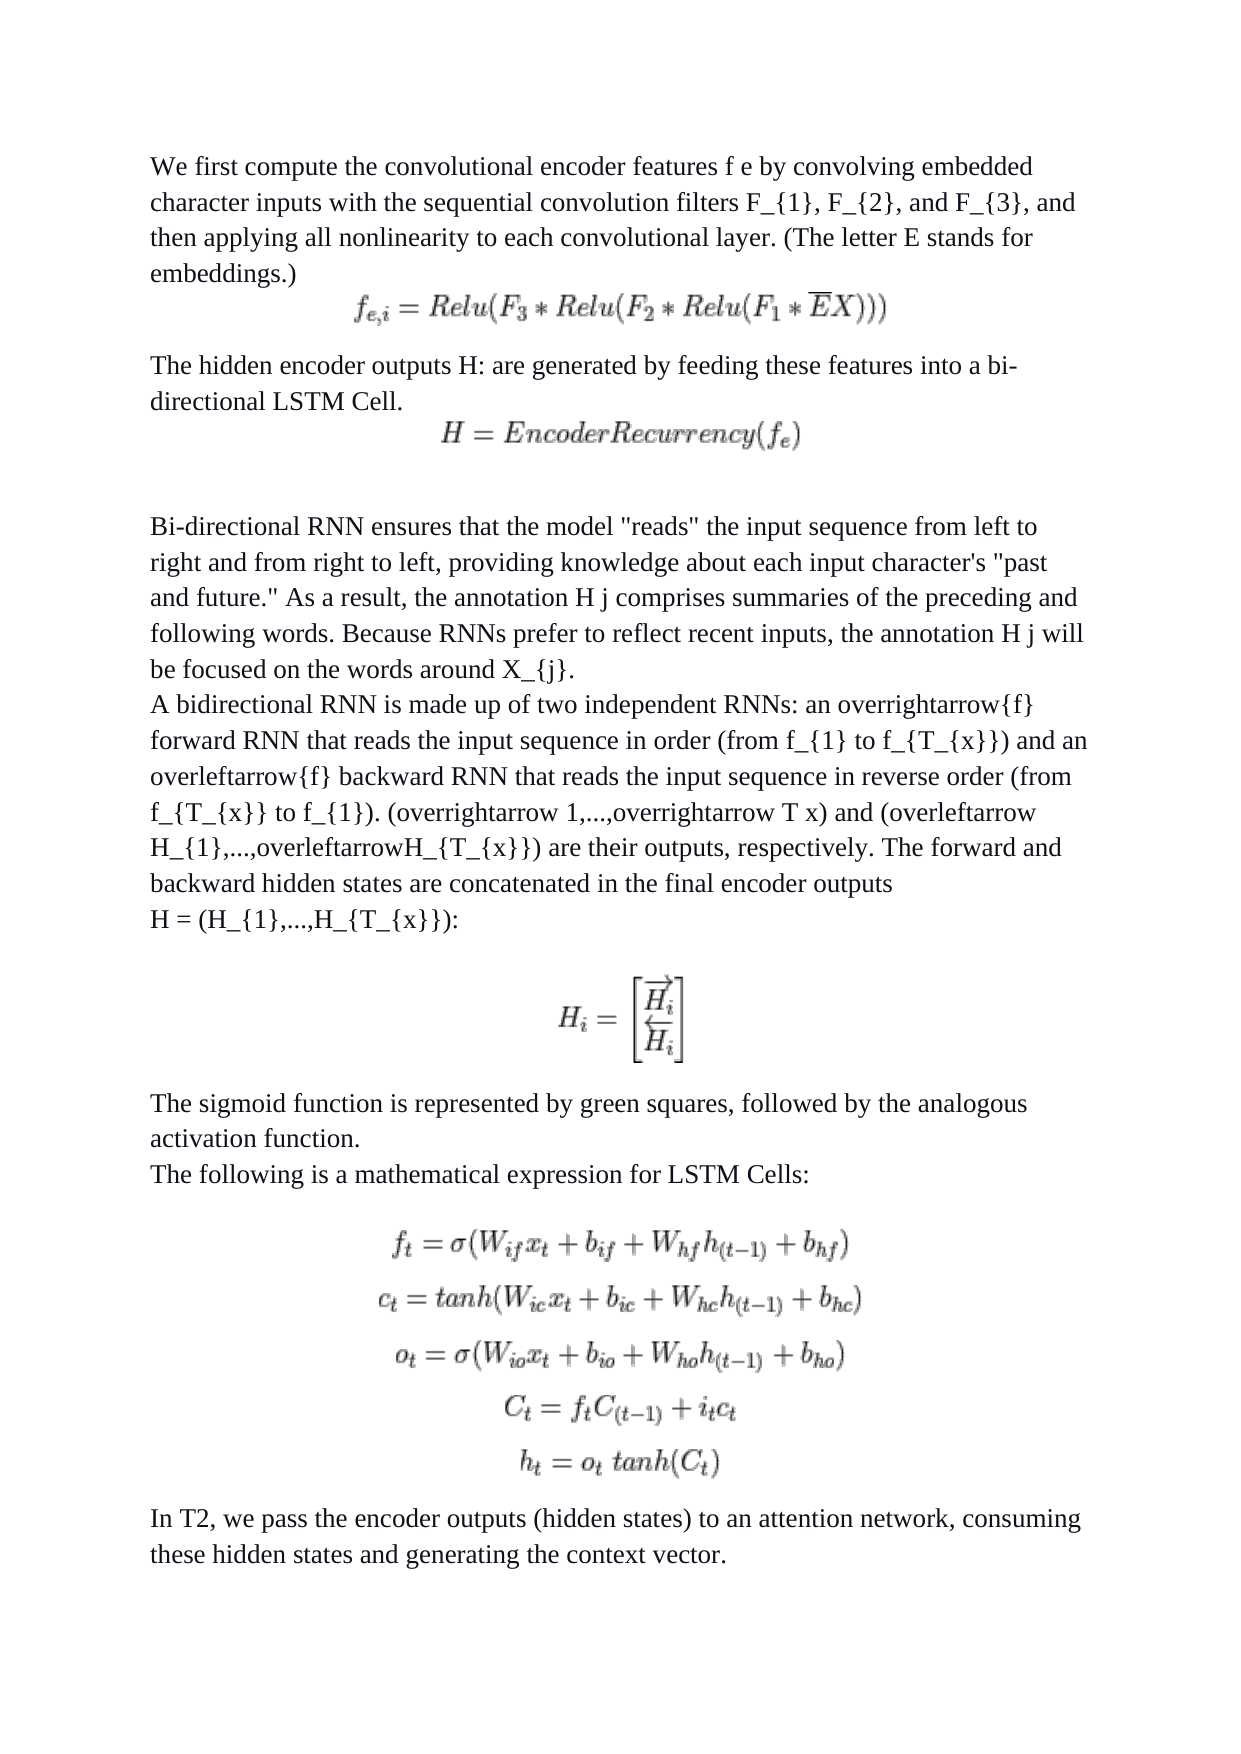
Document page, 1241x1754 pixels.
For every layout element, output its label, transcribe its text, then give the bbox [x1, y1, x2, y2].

picture [520, 1449, 720, 1479]
text In T2, we pass the encoder outputs (hidden states) to an attention network, consuming these hidden states and generating the context vector. [150, 1502, 1090, 1569]
picture [504, 1395, 737, 1426]
text The hidden encoder outputs H: are generated by feeding these features into a bi-directional LSTM Cell. [150, 349, 1090, 416]
text The sigmoid function is represented by green squares, followed by the analogous activation function. [150, 1087, 1090, 1153]
picture [557, 974, 684, 1063]
text H = (H_{1},...,H_{T_{x}}): [150, 903, 1090, 934]
picture [353, 292, 887, 326]
picture [440, 421, 801, 451]
picture [391, 1229, 849, 1262]
text Bi-directional RNN ensures that the model "reads" the input sequence from left to right and from right to left, providing knowledge about each input character's "past and future." As a result, the annotation H j comprises summaries of the preceding and following words. Because RNNs prefer to reflect recent inputs, the annotation H j will be focused on the words around X_{j}. [150, 510, 1090, 684]
picture [395, 1340, 845, 1373]
text The following is a mathematical expression for LSTM Cells: [150, 1158, 1090, 1189]
text We first compute the convolutional encoder features f e by convolving embedded character inputs with the sequential convolution filters F_{1}, F_{2}, and F_{3}, and then applying all nonlinearity to each convolutional layer. (The letter E stands for embeddings.) [150, 150, 1090, 288]
text A bidirectional RNN is made up of two independent RNNs: an overrightarrow{f} forward RNN that reads the input sequence in order (from f_{1} to f_{T_{x}}) and an overleftarrow{f} backward RNN that reads the input sequence in reverse order (from f_{T_{x}} to f_{1}). (overrightarrow 1,...,overrightarrow T x) and (overleftarrow H_{1},...,overleftarrowH_{T_{x}}) are their outputs, respectively. The forward and backward hidden states are concatenated in the final encoder outputs [150, 688, 1090, 898]
picture [378, 1285, 862, 1317]
